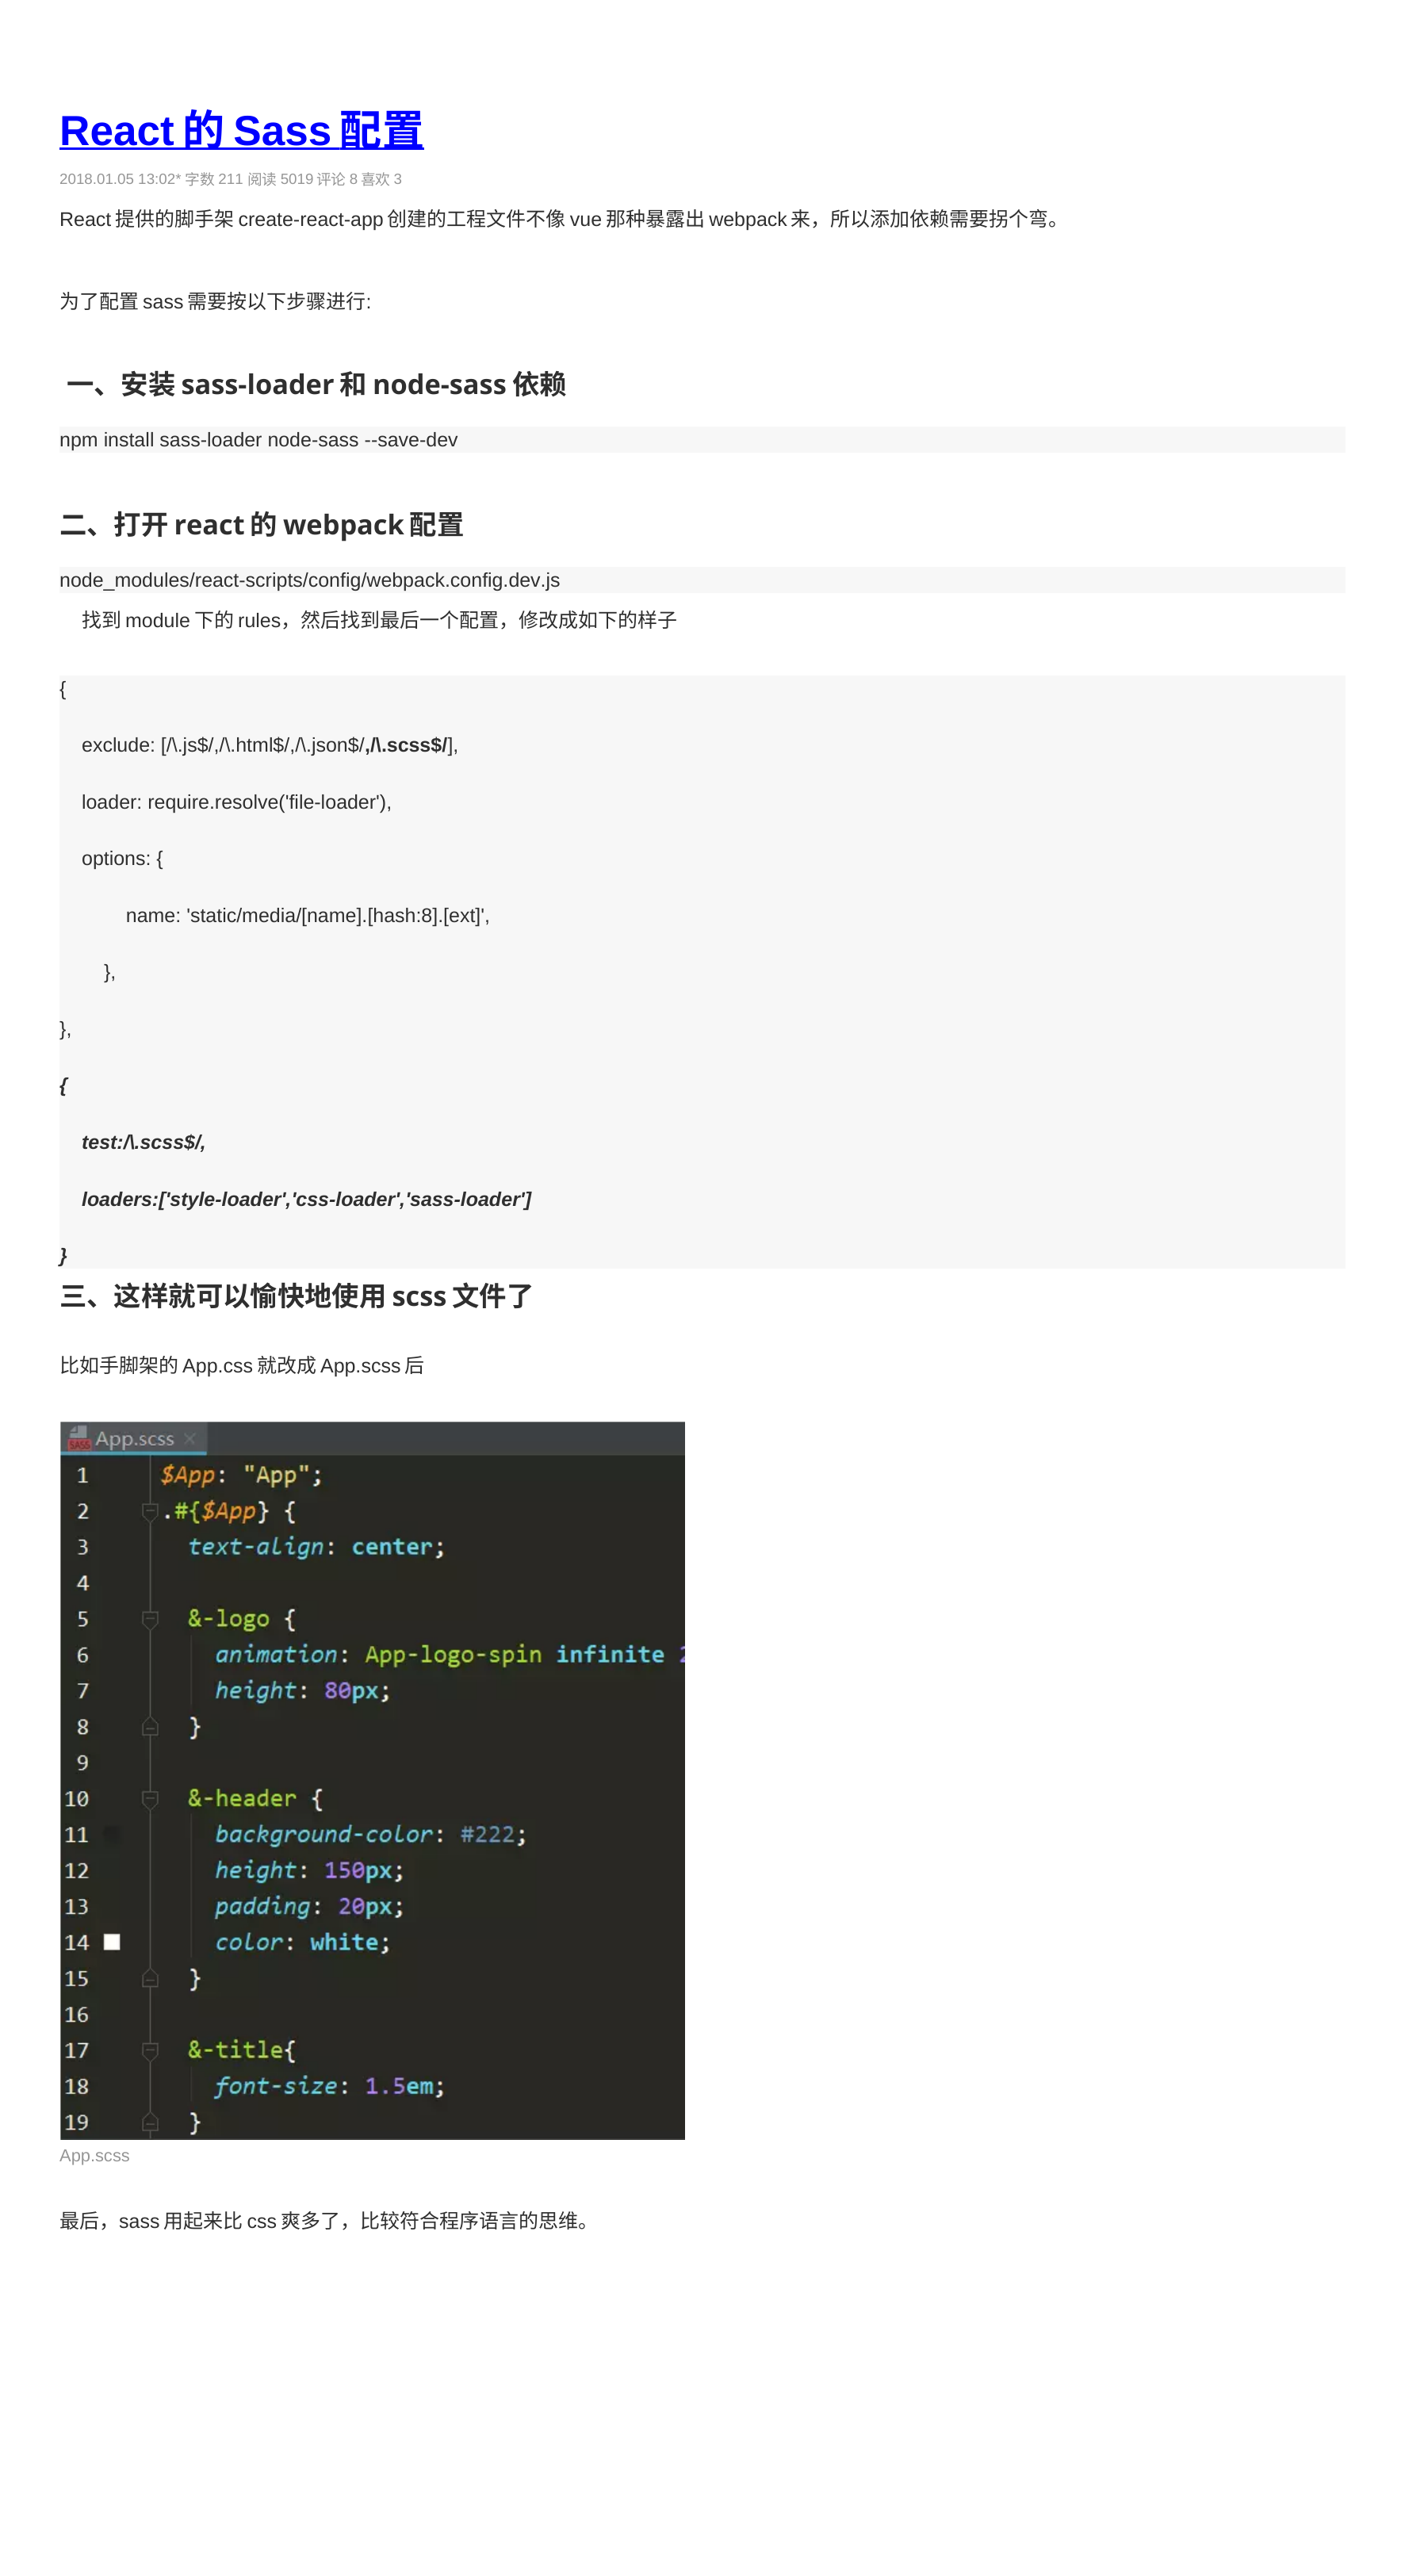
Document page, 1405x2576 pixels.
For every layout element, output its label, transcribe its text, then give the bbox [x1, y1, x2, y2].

text 找到module下的rules，然后找到最后一个配置，修改成如下的样子 [59, 593, 1346, 645]
text { [59, 676, 1346, 701]
text node_modules/react-scripts/config/webpack.config.dev.js [59, 567, 1346, 593]
text test:/\.scss$/, [59, 1129, 1346, 1155]
picture [59, 1421, 685, 2140]
text React提供的脚手架create-react-app创建的工程文件不像vue那种暴露出webpack来，所以添加依赖需要拐个弯。 [59, 192, 1346, 243]
text } [59, 1242, 1346, 1269]
text 三、这样就可以愉快地使用scss文件了 [59, 1269, 1346, 1320]
text 比如手脚架的App.css就改成App.scss后 [59, 1338, 1346, 1390]
text options: { [59, 845, 1346, 871]
text { [59, 1073, 1346, 1098]
text 2018.01.05 13:02* 字数 211 阅读 5019评论 8喜欢 3 [59, 166, 1346, 192]
text React的Sass配置 [59, 89, 1346, 166]
text 一、安装sass-loader和node-sass依赖 [59, 357, 1346, 408]
text 为了配置sass需要按以下步骤进行: [59, 274, 1346, 326]
text }, [59, 959, 1346, 985]
text App.scss [59, 2142, 1346, 2168]
text loaders:['style-loader','css-loader','sass-loader'] [59, 1186, 1346, 1211]
text npm install sass-loader node-sass --save-dev [59, 427, 1346, 453]
text 最后，sass用起来比css爽多了，比较符合程序语言的思维。 [59, 2194, 1346, 2245]
text loader: require.resolve('file-loader'), [59, 789, 1346, 814]
text 二、打开react的webpack配置 [59, 497, 1346, 549]
text }, [59, 1016, 1346, 1041]
text exclude: [/\.js$/,/\.html$/,/\.json$/,/\.scss$/], [59, 732, 1346, 758]
text name: 'static/media/[name].[hash:8].[ext]', [59, 902, 1346, 928]
